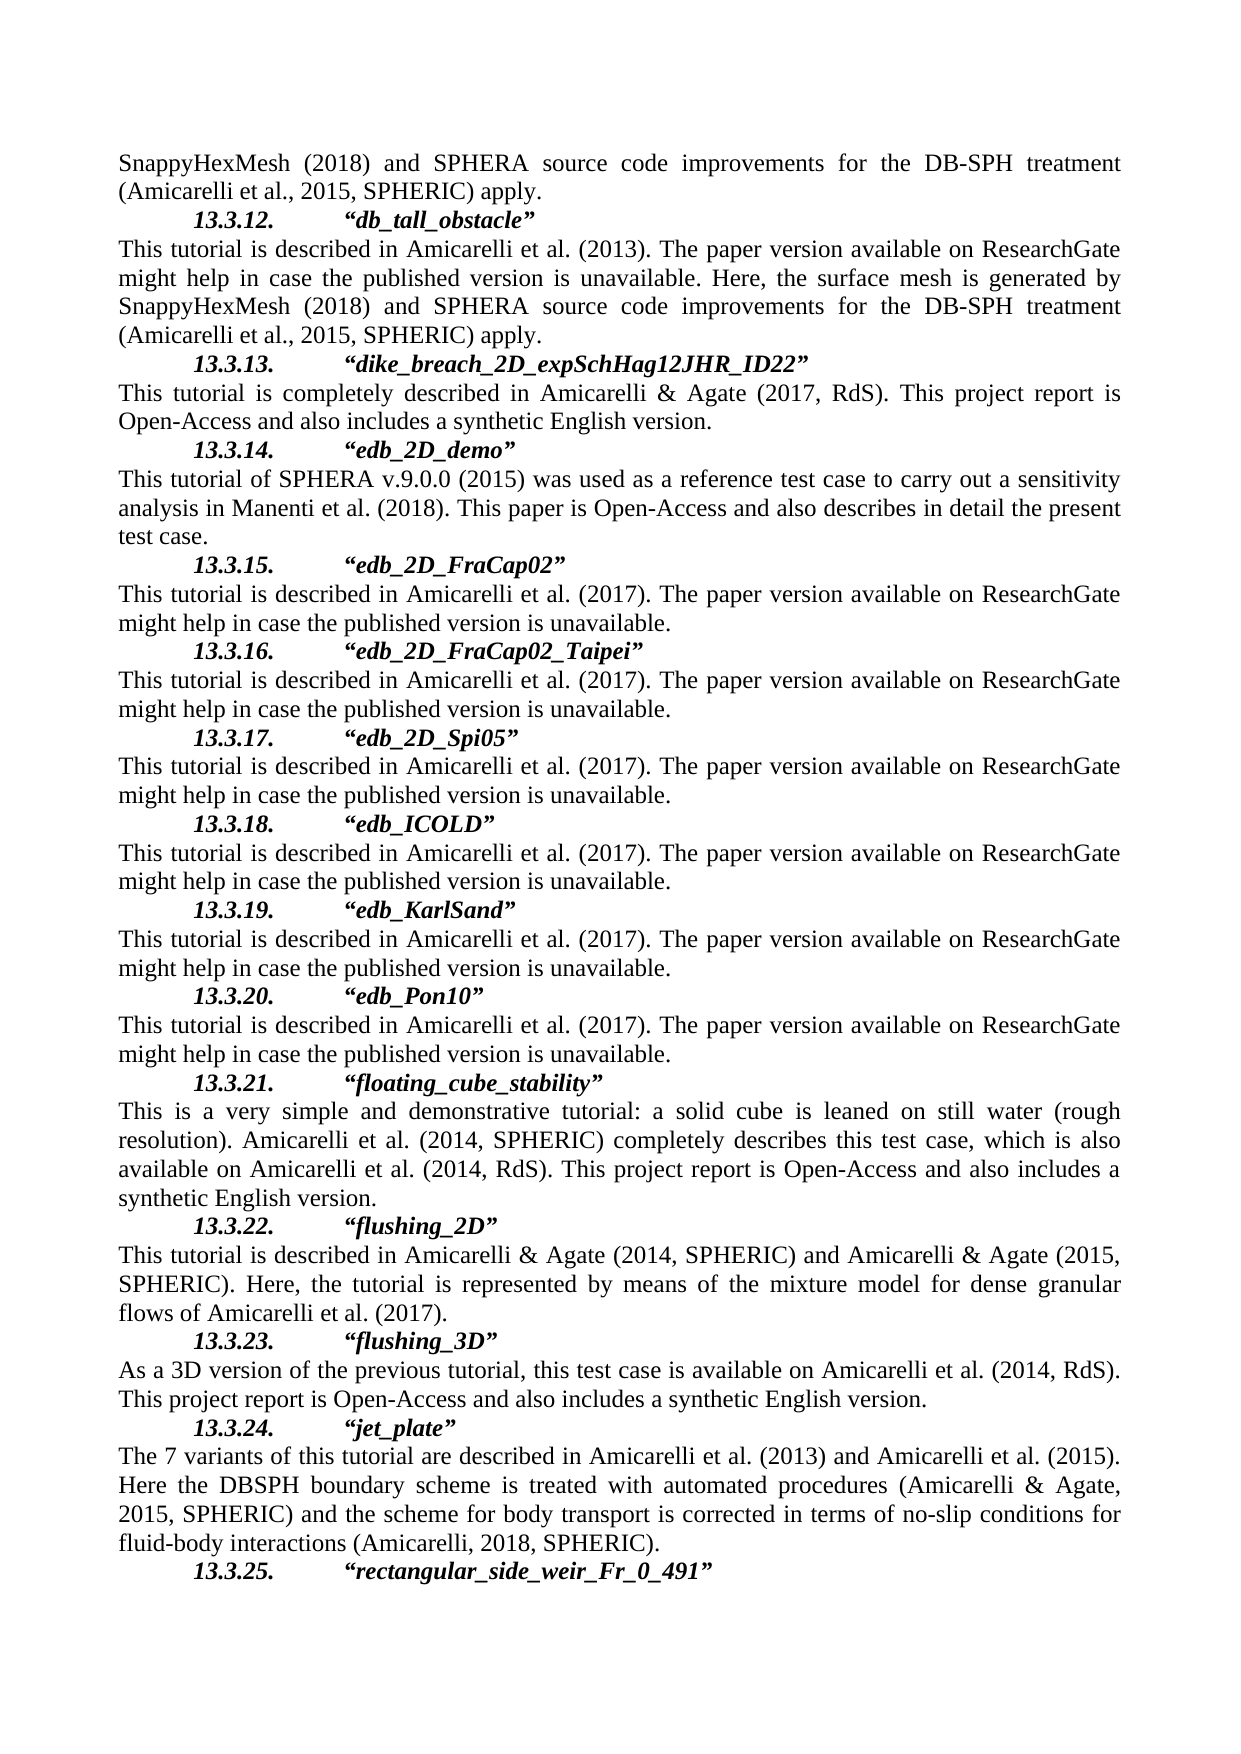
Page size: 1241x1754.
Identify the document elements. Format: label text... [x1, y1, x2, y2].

text This tutorial is described in Amicarelli & Agate (2014, SPHERIC) and Amicarelli & Agate (2015, SPHERIC). Here, the tutorial is represented by means of the mixture model for dense granular flows of Amicarelli et al. (2017). [118, 1240, 1122, 1326]
title “floating_cube_stability” [193, 1068, 1122, 1096]
text This tutorial is described in Amicarelli et al. (2017). The paper version available on ResearchGate might help in case the published version is unavailable. [118, 1010, 1122, 1068]
text As a 3D version of the previous tutorial, this test case is available on Amicarelli et al. (2014, RdS). This project report is Open-Access and also includes a synthetic English version. [118, 1355, 1122, 1413]
title “edb_Pon10” [193, 981, 1122, 1010]
text This tutorial is described in Amicarelli et al. (2017). The paper version available on ResearchGate might help in case the published version is unavailable. [118, 838, 1122, 895]
title “flushing_3D” [193, 1326, 1122, 1355]
text The 7 variants of this tutorial are described in Amicarelli et al. (2013) and Amicarelli et al. (2015). Here the DBSPH boundary scheme is treated with automated procedures (Amicarelli & Agate, 2015, SPHERIC) and the scheme for body transport is corrected in terms of no-slip conditions for fluid-body interactions (Amicarelli, 2018, SPHERIC). [118, 1441, 1122, 1556]
title “edb_2D_demo” [193, 435, 1122, 464]
text This tutorial is described in Amicarelli et al. (2017). The paper version available on ResearchGate might help in case the published version is unavailable. [118, 751, 1122, 809]
title “rectangular_side_weir_Fr_0_491” [193, 1556, 1122, 1585]
title “edb_KarlSand” [193, 895, 1122, 924]
title “jet_plate” [193, 1413, 1122, 1441]
text This tutorial is described in Amicarelli et al. (2017). The paper version available on ResearchGate might help in case the published version is unavailable. [118, 924, 1122, 981]
title “dike_breach_2D_expSchHag12JHR_ID22” [193, 349, 1122, 378]
title “db_tall_obstacle” [193, 205, 1122, 234]
text This tutorial is completely described in Amicarelli & Agate (2017, RdS). This project report is Open-Access and also includes a synthetic English version. [118, 378, 1122, 435]
title “flushing_2D” [193, 1211, 1122, 1240]
text This tutorial is described in Amicarelli et al. (2017). The paper version available on ResearchGate might help in case the published version is unavailable. [118, 665, 1122, 723]
title “edb_2D_FraCap02” [193, 550, 1122, 579]
text This tutorial of SPHERA v.9.0.0 (2015) was used as a reference test case to carry out a sensitivity analysis in Manenti et al. (2018). This paper is Open-Access and also describes in detail the present test case. [118, 464, 1122, 550]
text This is a very simple and demonstrative tutorial: a solid cube is leaned on still water (rough resolution). Amicarelli et al. (2014, SPHERIC) completely describes this test case, which is also available on Amicarelli et al. (2014, RdS). This project report is Open-Access and also includes a synthetic English version. [118, 1096, 1122, 1211]
title “edb_2D_Spi05” [193, 723, 1122, 751]
title “edb_2D_FraCap02_Taipei” [193, 636, 1122, 665]
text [118, 148, 1122, 205]
text This tutorial is described in Amicarelli et al. (2017). The paper version available on ResearchGate might help in case the published version is unavailable. [118, 579, 1122, 636]
title “edb_ICOLD” [193, 809, 1122, 838]
